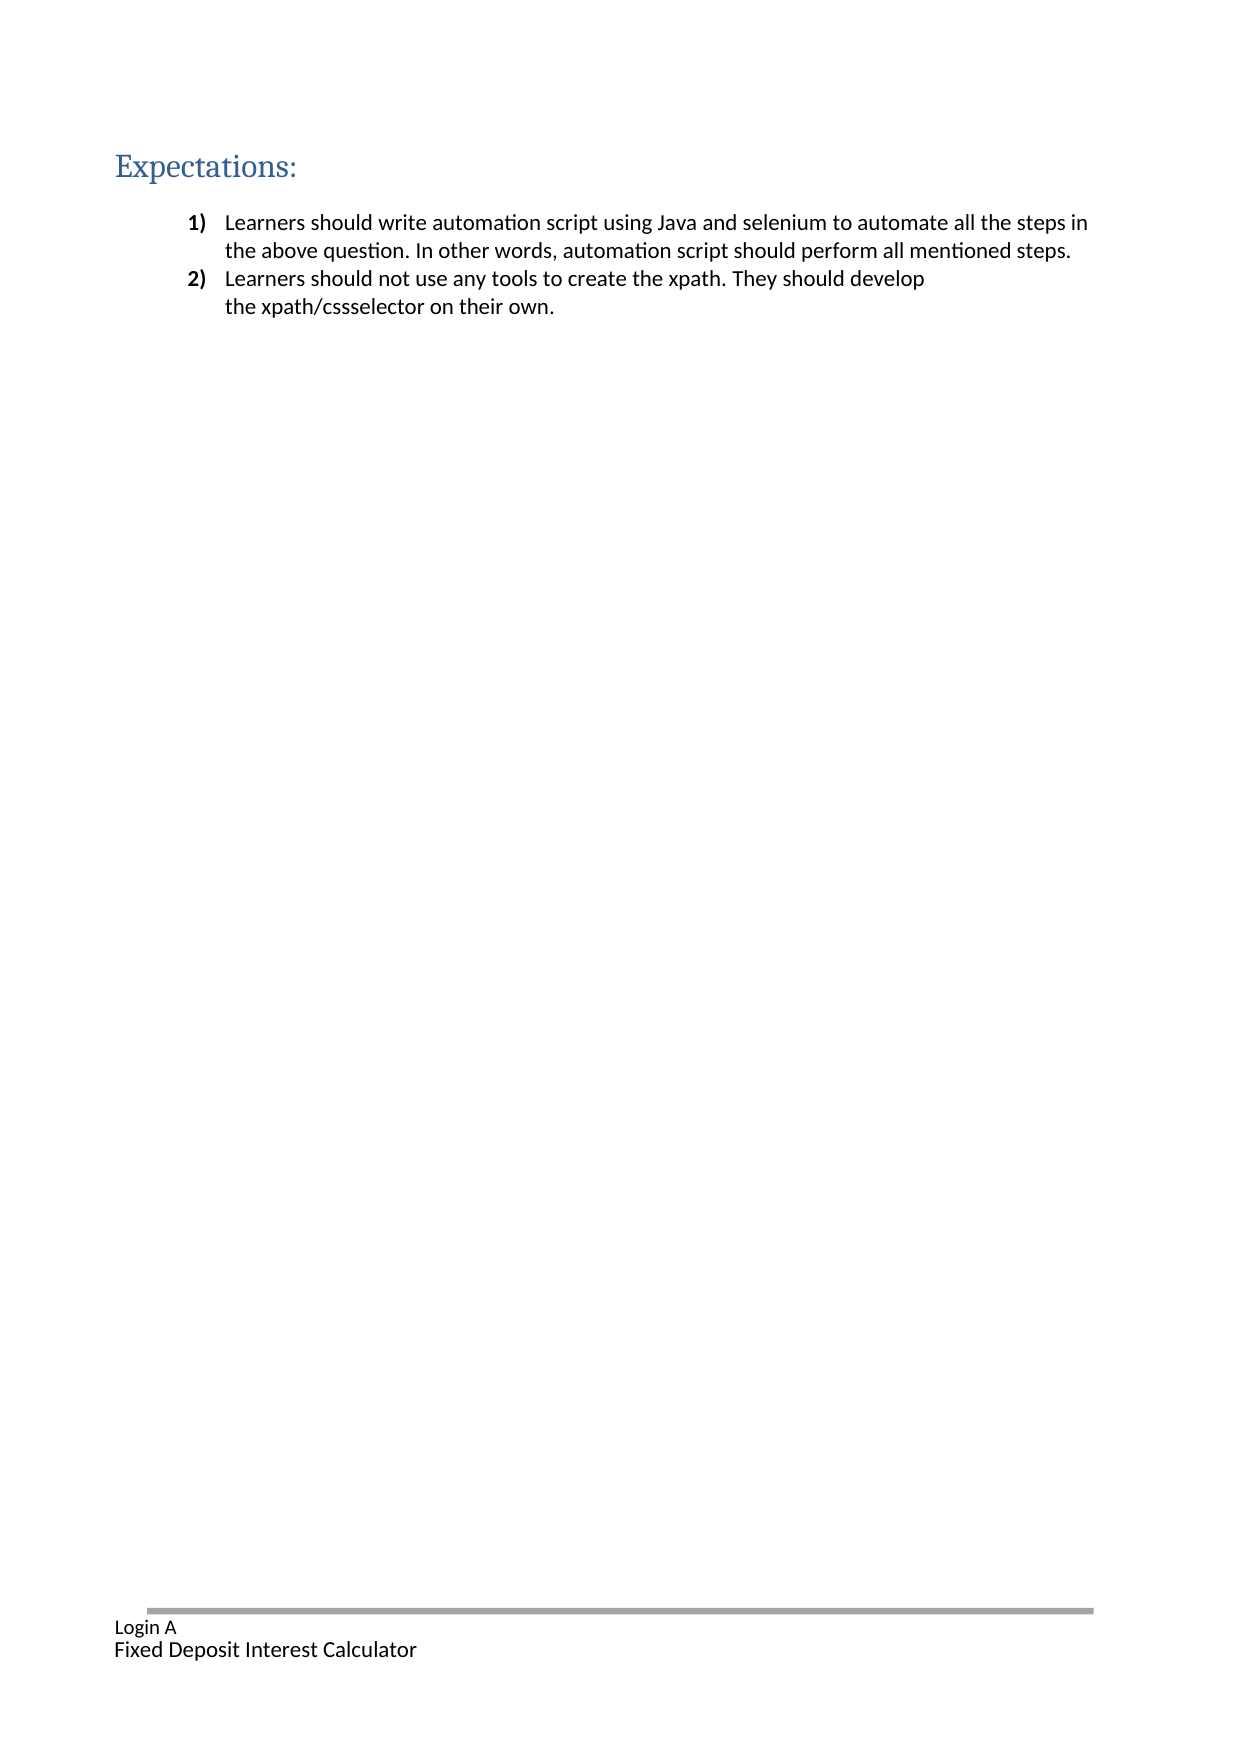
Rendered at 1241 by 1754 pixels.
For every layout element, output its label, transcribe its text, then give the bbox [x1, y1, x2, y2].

list Learners should not use any tools to create the xpath. They should develop the xpath/cssselector on their own. [187, 264, 960, 320]
list Learners should write automation script using Java and selenium to automate all the steps in the above question. In other words, automation script should perform all mentioned steps. [187, 208, 1089, 264]
subtitle Expectations: [114, 148, 1163, 186]
